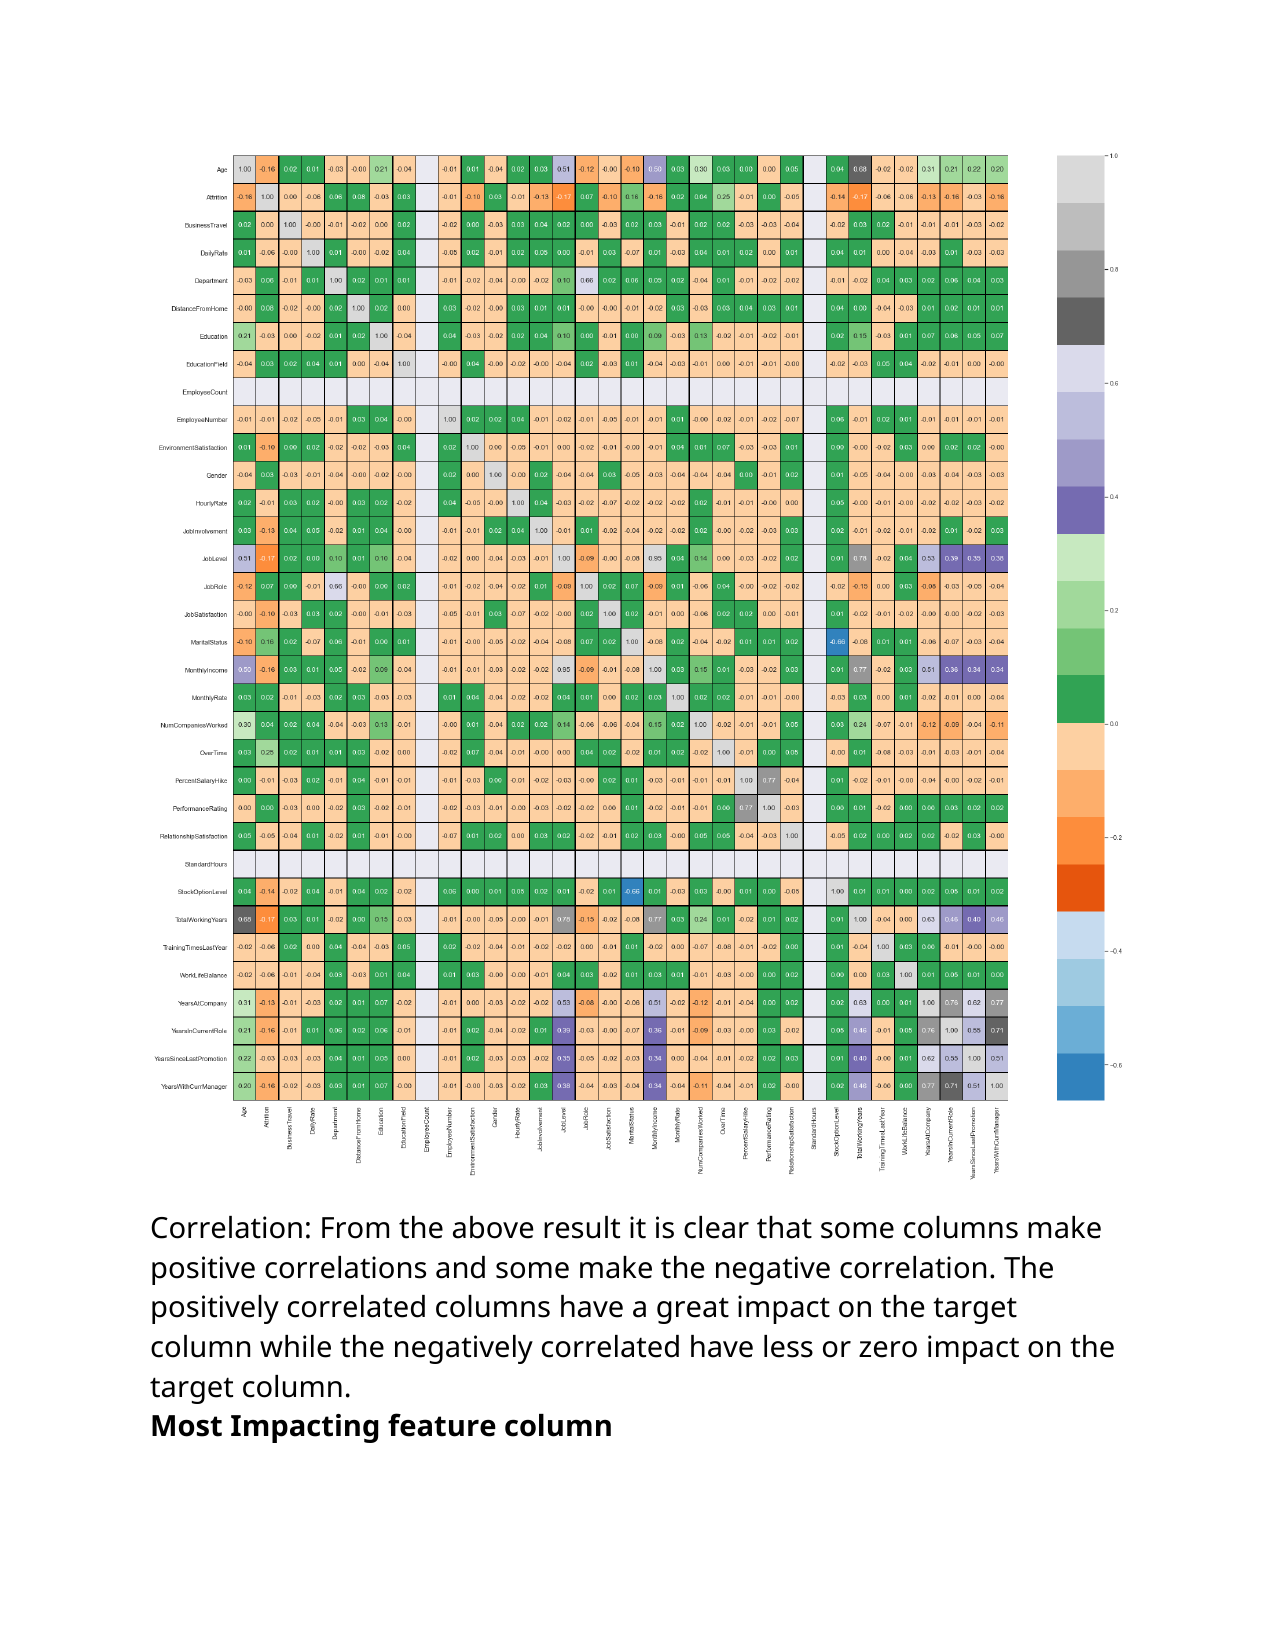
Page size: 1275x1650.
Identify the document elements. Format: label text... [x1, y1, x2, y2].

text Most Impacting feature column [150, 1406, 1125, 1445]
picture [150, 150, 1125, 1183]
text Correlation: From the above result it is clear that some columns make positive correlations and some make the negative correlation. The positively correlated columns have a great impact on the target column while the negatively correlated have less or zero impact on the target column. [150, 1207, 1125, 1406]
